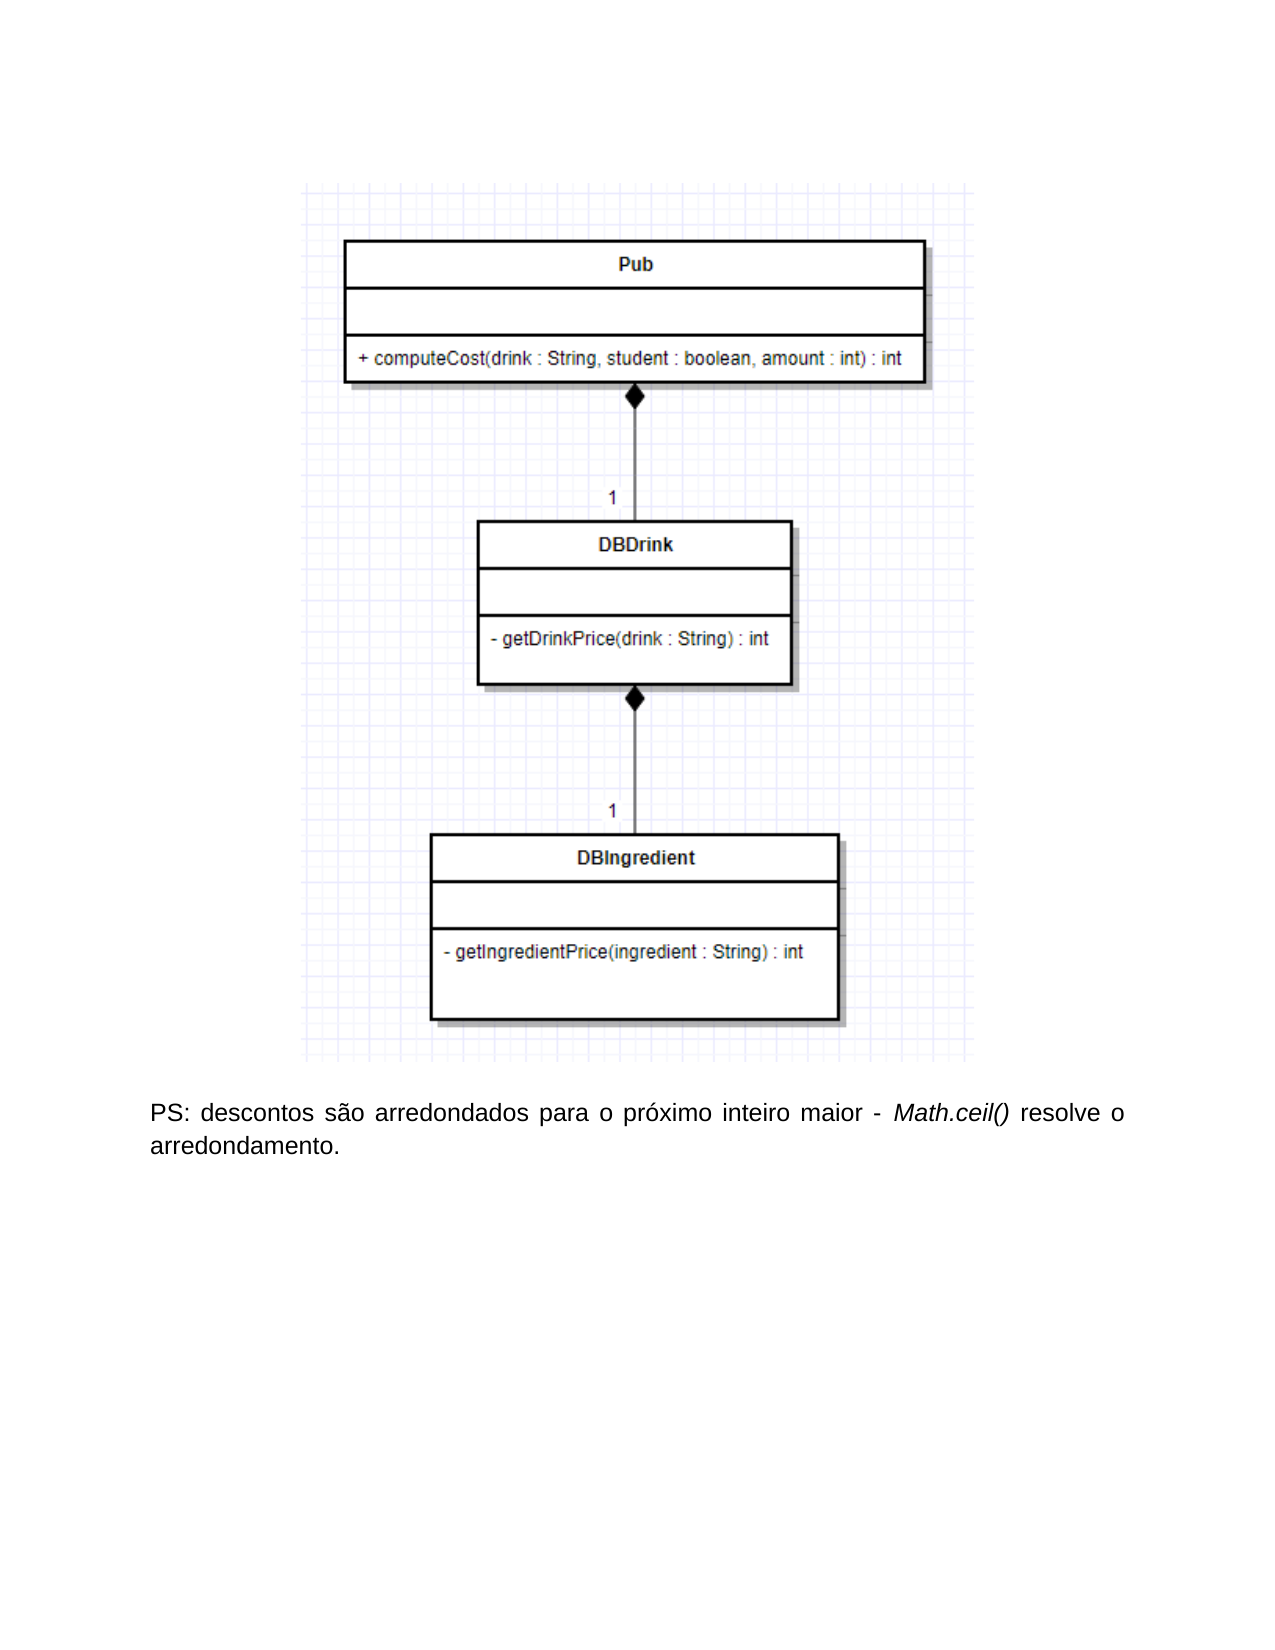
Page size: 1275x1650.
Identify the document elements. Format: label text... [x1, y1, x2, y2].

text PS: descontos são arredondados para o próximo inteiro maior - Math.ceil() resolve o arredondamento. [150, 1098, 1125, 1160]
picture [300, 183, 975, 1062]
